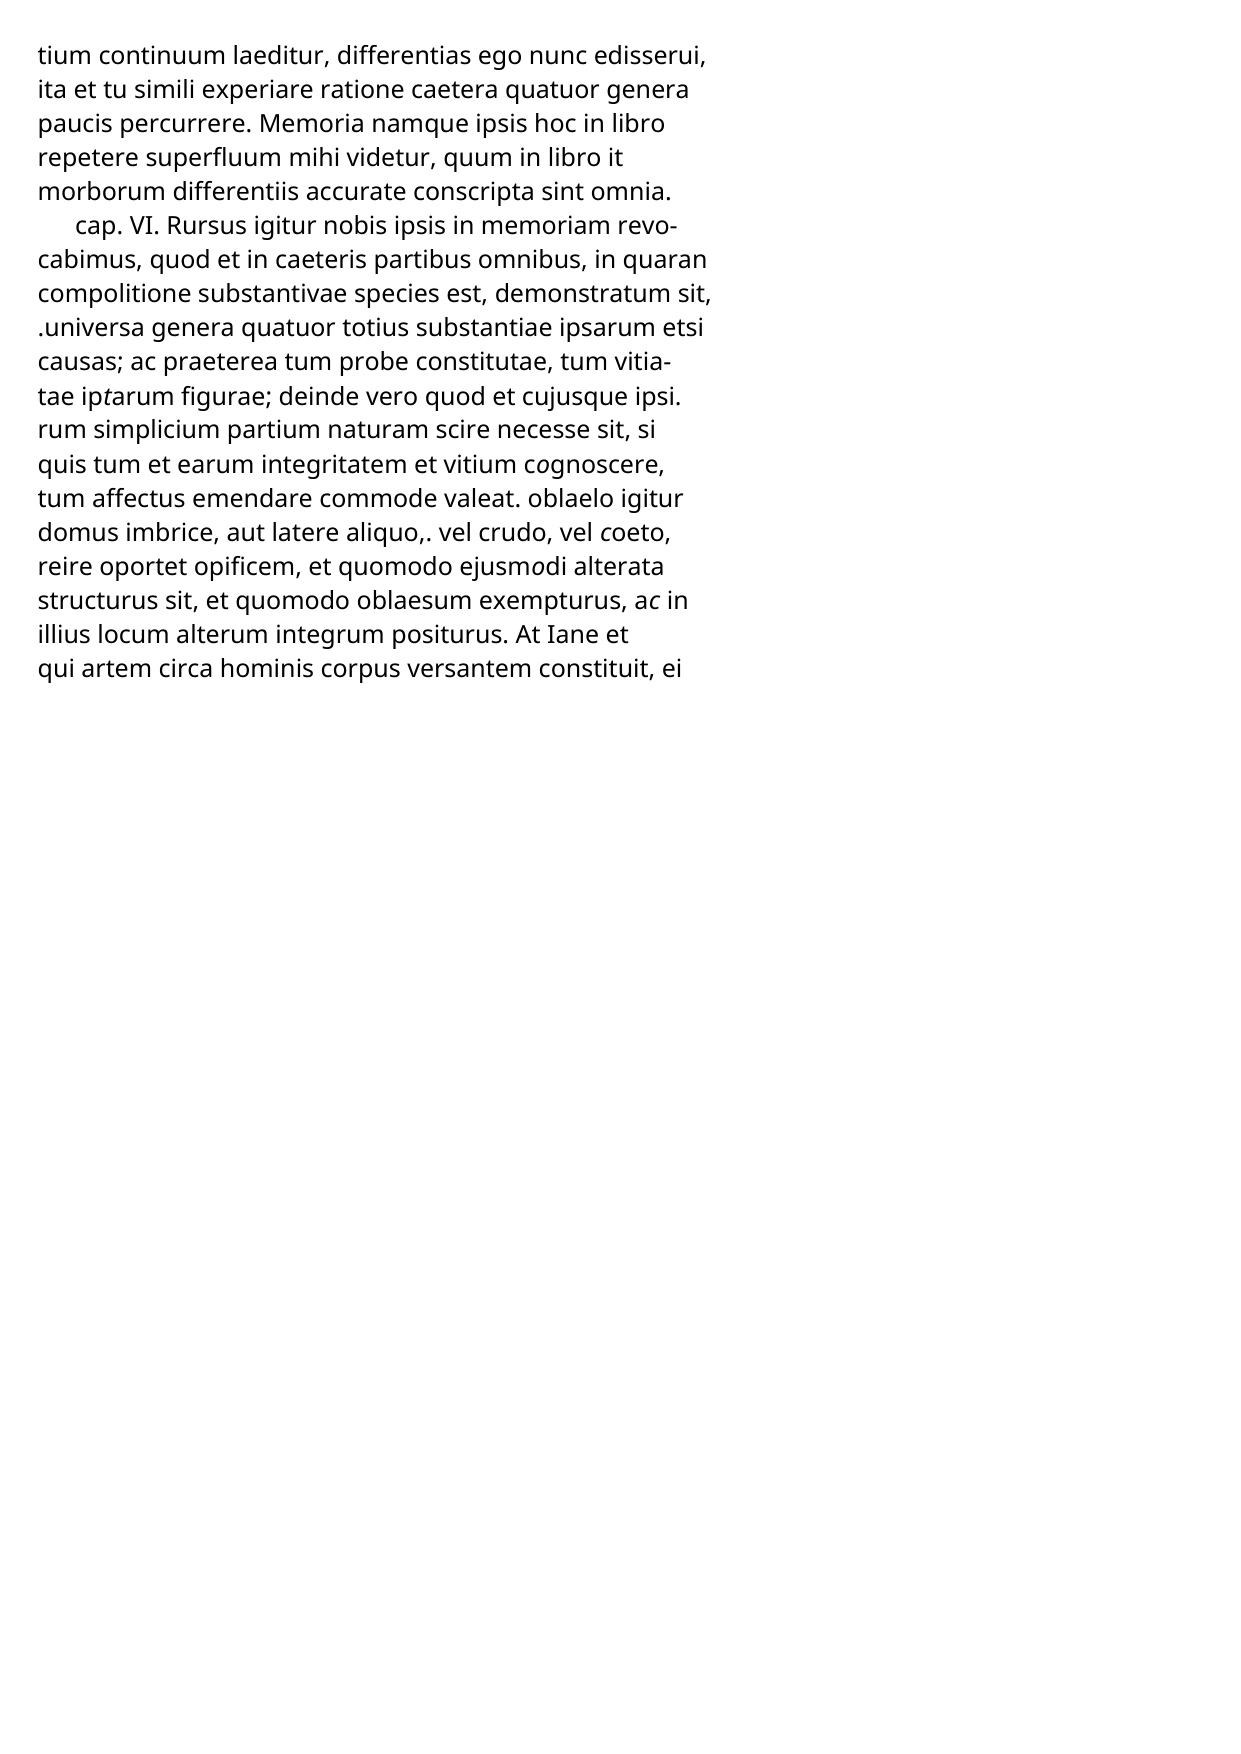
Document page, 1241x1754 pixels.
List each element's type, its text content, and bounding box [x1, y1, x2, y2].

text cap. VI. Rursus igitur nobis ipsis in memoriam revo- cabimus, quod et in caeteris partibus omnibus, in quaran compolitione substantivae species est, demonstratum sit, .universa genera quatuor totius substantiae ipsarum etsi causas; ac praeterea tum probe constitutae, tum vitia- tae iptarum figurae; deinde vero quod et cujusque ipsi. rum simplicium partium naturam scire necesse sit, si quis tum et earum integritatem et vitium cognoscere, tum affectus emendare commode valeat. oblaelo igitur domus imbrice, aut latere aliquo,. vel crudo, vel coeto, reire oportet opificem, et quomodo ejusmodi alterata structurus sit, et quomodo oblaesum exempturus, ac in illius locum alterum integrum positurus. At Iane et qui artem circa hominis corpus versantem constituit, ei [37, 208, 1203, 685]
text tium continuum laeditur, differentias ego nunc edisserui, ita et tu simili experiare ratione caetera quatuor genera paucis percurrere. Memoria namque ipsis hoc in libro repetere superfluum mihi videtur, quum in libro it morborum differentiis accurate conscripta sint omnia. [37, 37, 1203, 208]
